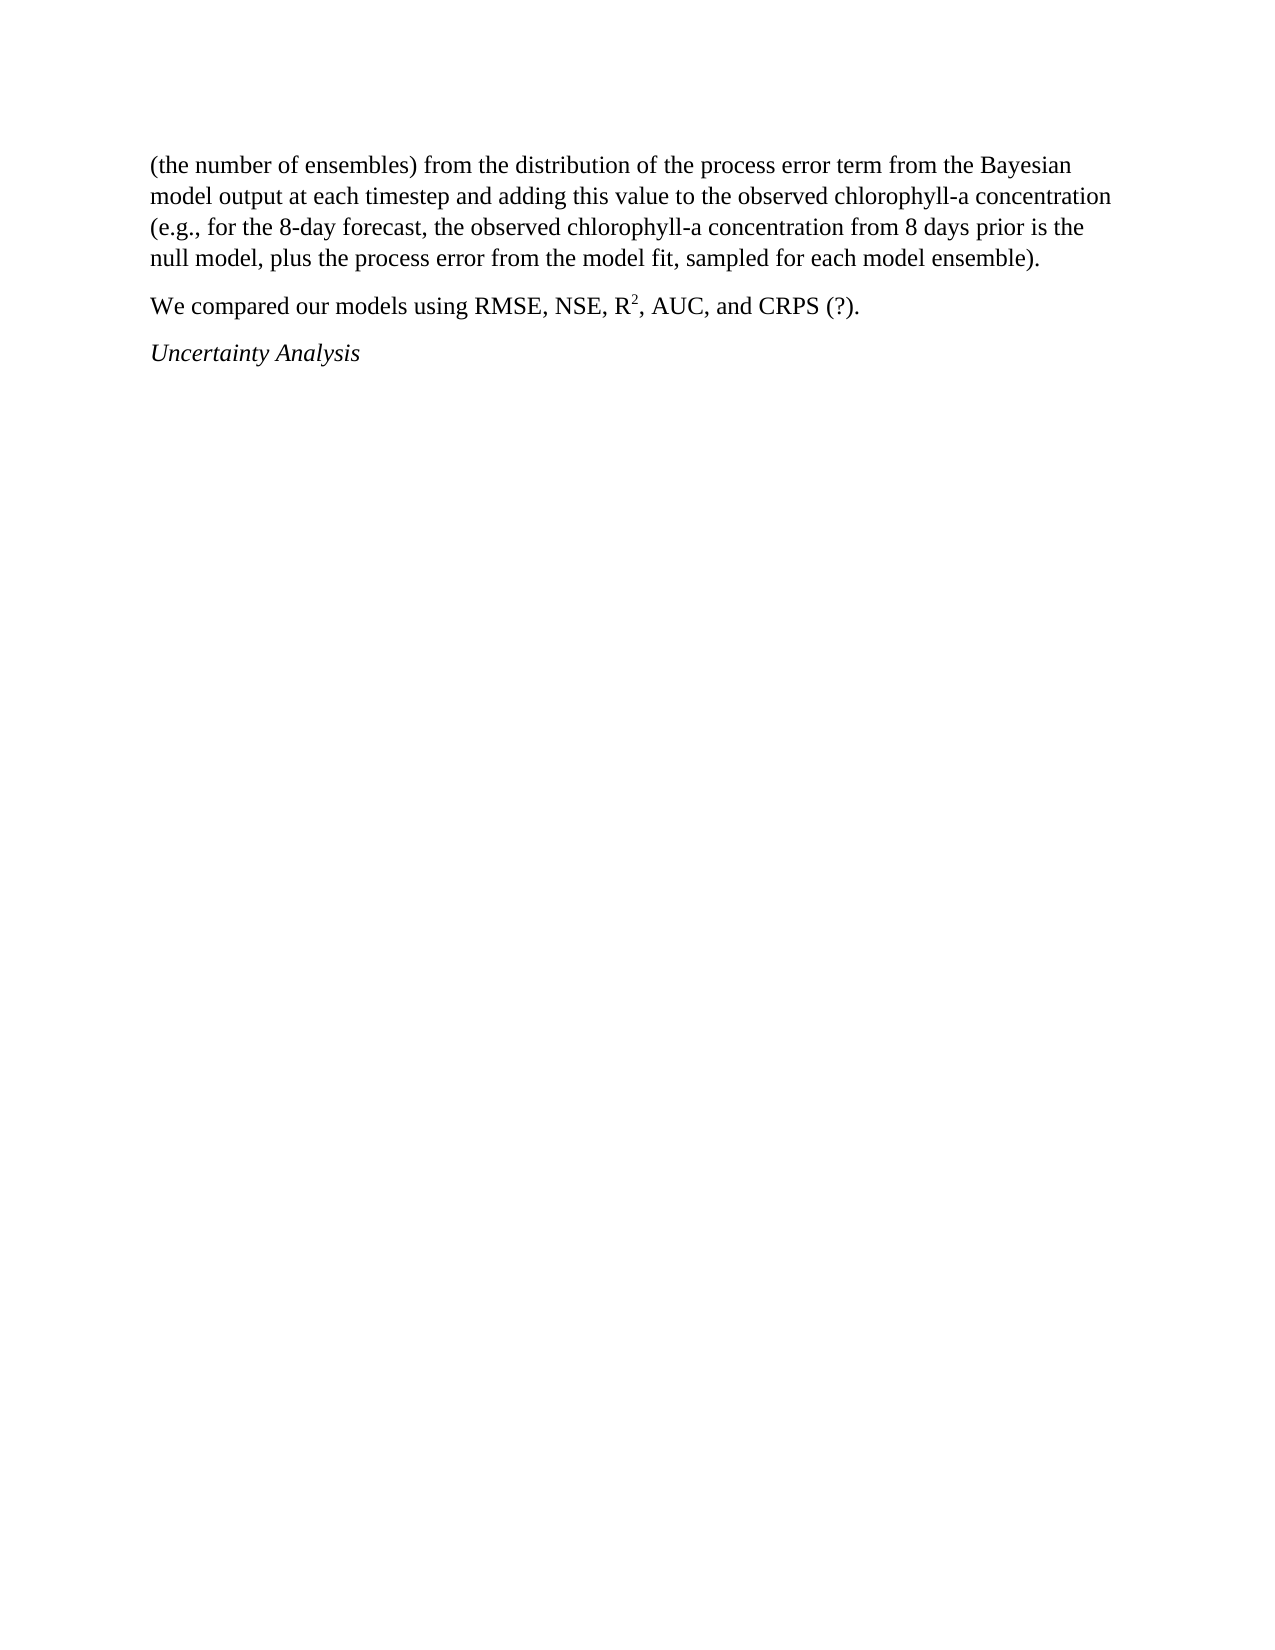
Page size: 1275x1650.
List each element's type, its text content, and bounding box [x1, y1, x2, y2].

text We compared our models using RMSE, NSE, R2, AUC, and CRPS (?). [150, 291, 1125, 319]
text Uncertainty Analysis [150, 338, 1125, 367]
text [150, 150, 1125, 272]
